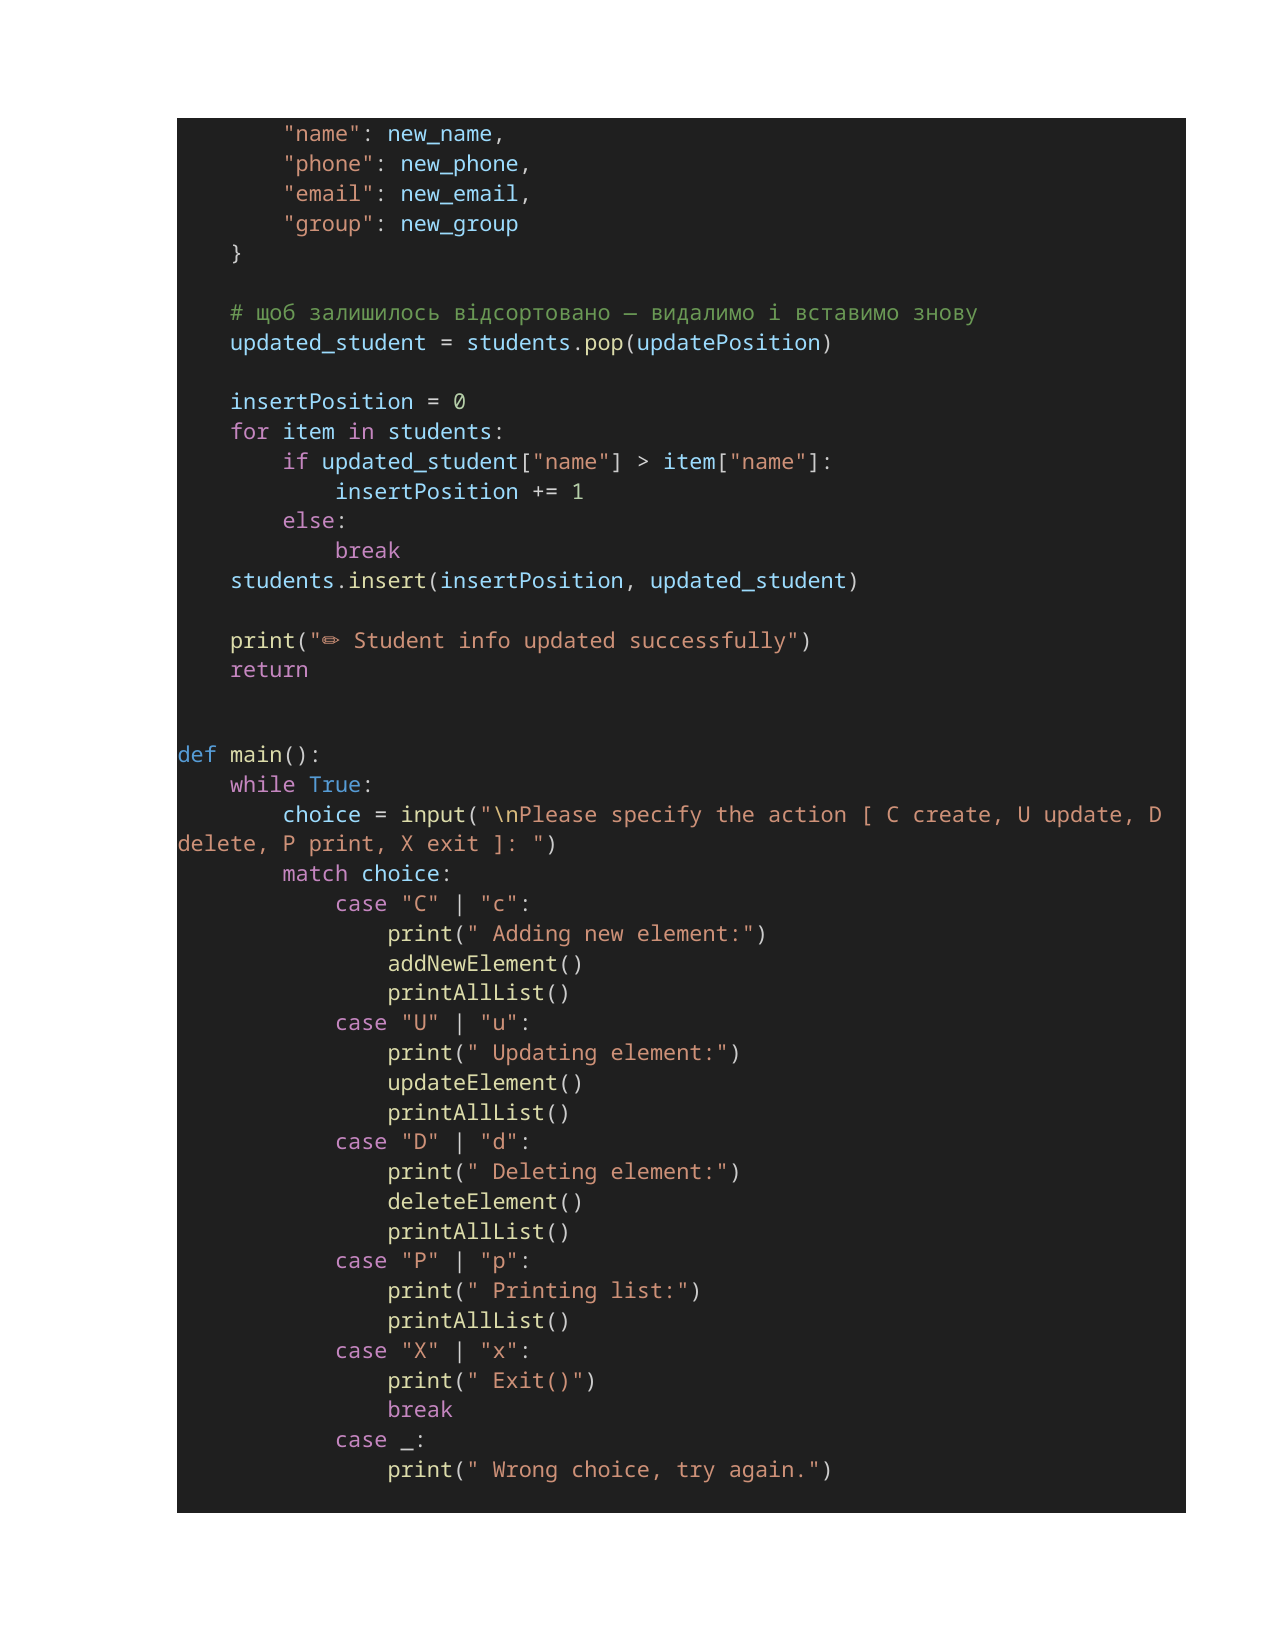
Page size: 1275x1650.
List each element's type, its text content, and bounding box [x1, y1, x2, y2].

text case "X" | "x": [177, 1335, 1186, 1364]
text break [177, 535, 1186, 565]
text printAllList() [177, 1216, 1186, 1245]
text # щоб залишилось відсортовано — видалимо і вставимо знову [177, 297, 1186, 327]
text print(" Wrong choice, try again.") [177, 1454, 1186, 1484]
text case _: [177, 1424, 1186, 1454]
text case "C" | "c": [177, 888, 1186, 918]
text addNewElement() [177, 947, 1186, 977]
text print(" Deleting element:") [177, 1156, 1186, 1186]
text return [177, 654, 1186, 684]
text print(" Printing list:") [177, 1275, 1186, 1305]
text for item in students: [177, 416, 1186, 446]
text printAllList() [177, 1096, 1186, 1126]
text choice = input("\nPlease specify the action [ C create, U update, D delete, P print, X exit ]: ") [177, 798, 1186, 858]
text while True: [177, 769, 1186, 798]
text print(" Exit()") [177, 1364, 1186, 1394]
text print(" Adding new element:") [177, 918, 1186, 947]
text printAllList() [177, 977, 1186, 1007]
text case "U" | "u": [177, 1007, 1186, 1037]
text } [177, 237, 1186, 267]
text if updated_student["name"] > item["name"]: [177, 446, 1186, 476]
text case "P" | "p": [177, 1245, 1186, 1275]
text students.insert(insertPosition, updated_student) [177, 565, 1186, 595]
text insertPosition = 0 [177, 386, 1186, 416]
text "email": new_email, [177, 178, 1186, 207]
text "phone": new_phone, [177, 148, 1186, 178]
text print(" Updating element:") [177, 1037, 1186, 1067]
text updated_student = students.pop(updatePosition) [177, 327, 1186, 356]
text updateElement() [177, 1067, 1186, 1096]
text match choice: [177, 858, 1186, 888]
text deleteElement() [177, 1186, 1186, 1216]
text break [177, 1394, 1186, 1424]
text def main(): [177, 739, 1186, 769]
text insertPosition += 1 [177, 476, 1186, 505]
text "name": new_name, [177, 118, 1186, 148]
text "group": new_group [177, 207, 1186, 237]
text print("✏️ Student info updated successfully") [177, 624, 1186, 654]
text case "D" | "d": [177, 1126, 1186, 1156]
text else: [177, 505, 1186, 535]
text printAllList() [177, 1305, 1186, 1335]
